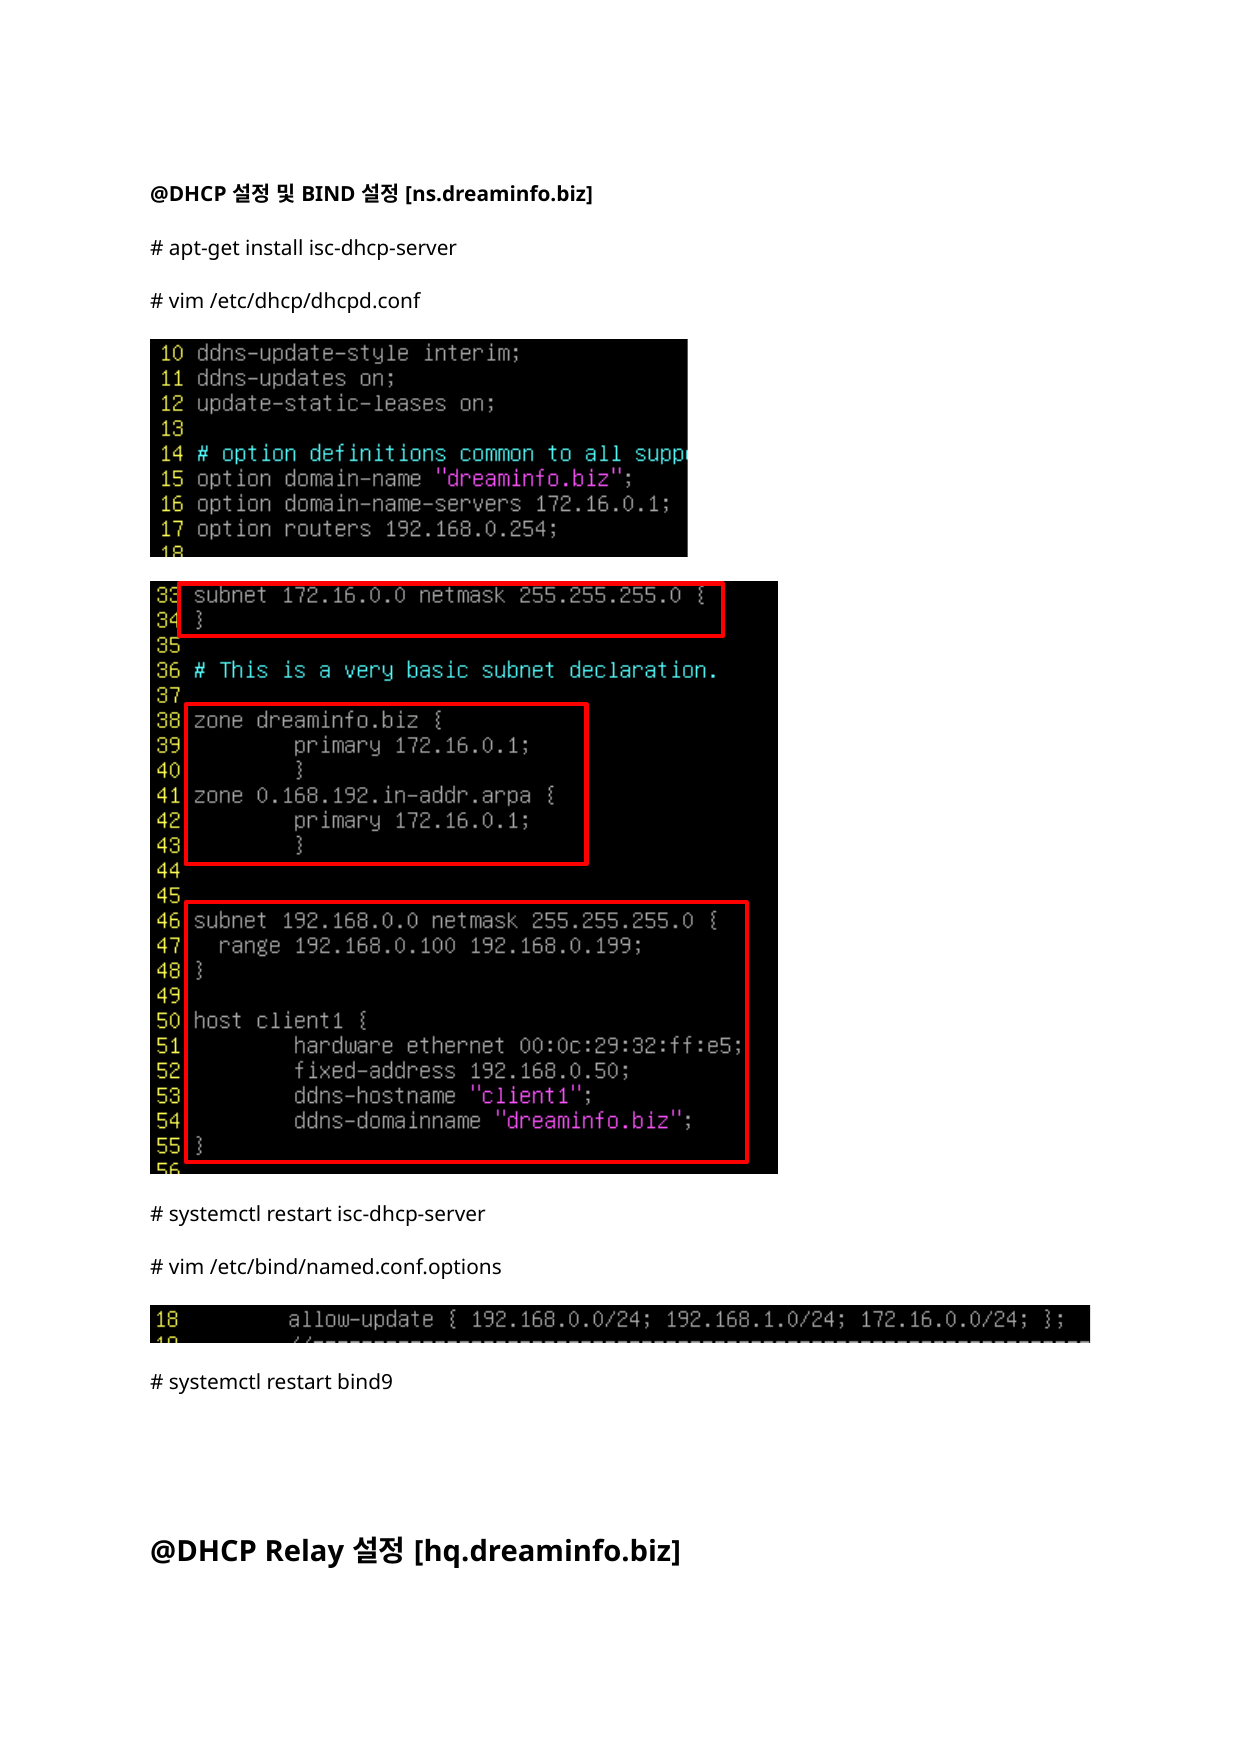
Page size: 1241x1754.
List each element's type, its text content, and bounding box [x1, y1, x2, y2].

text # vim /etc/bind/named.conf.options [150, 1252, 1090, 1281]
text # systemctl restart bind9 [150, 1367, 1090, 1396]
picture [150, 1305, 1091, 1343]
picture [150, 581, 778, 1174]
text @DHCP Relay 설정 [hq.dreaminfo.biz] [150, 1527, 1090, 1570]
text # systemctl restart isc-dhcp-server [150, 1199, 1090, 1227]
text @DHCP 설정 및 BIND 설정 [ns.dreaminfo.biz] [150, 177, 1090, 207]
text # apt-get install isc-dhcp-server [150, 233, 1090, 261]
picture [150, 339, 688, 557]
text # vim /etc/dhcp/dhcpd.conf [150, 286, 1090, 315]
picture [181, 586, 721, 634]
